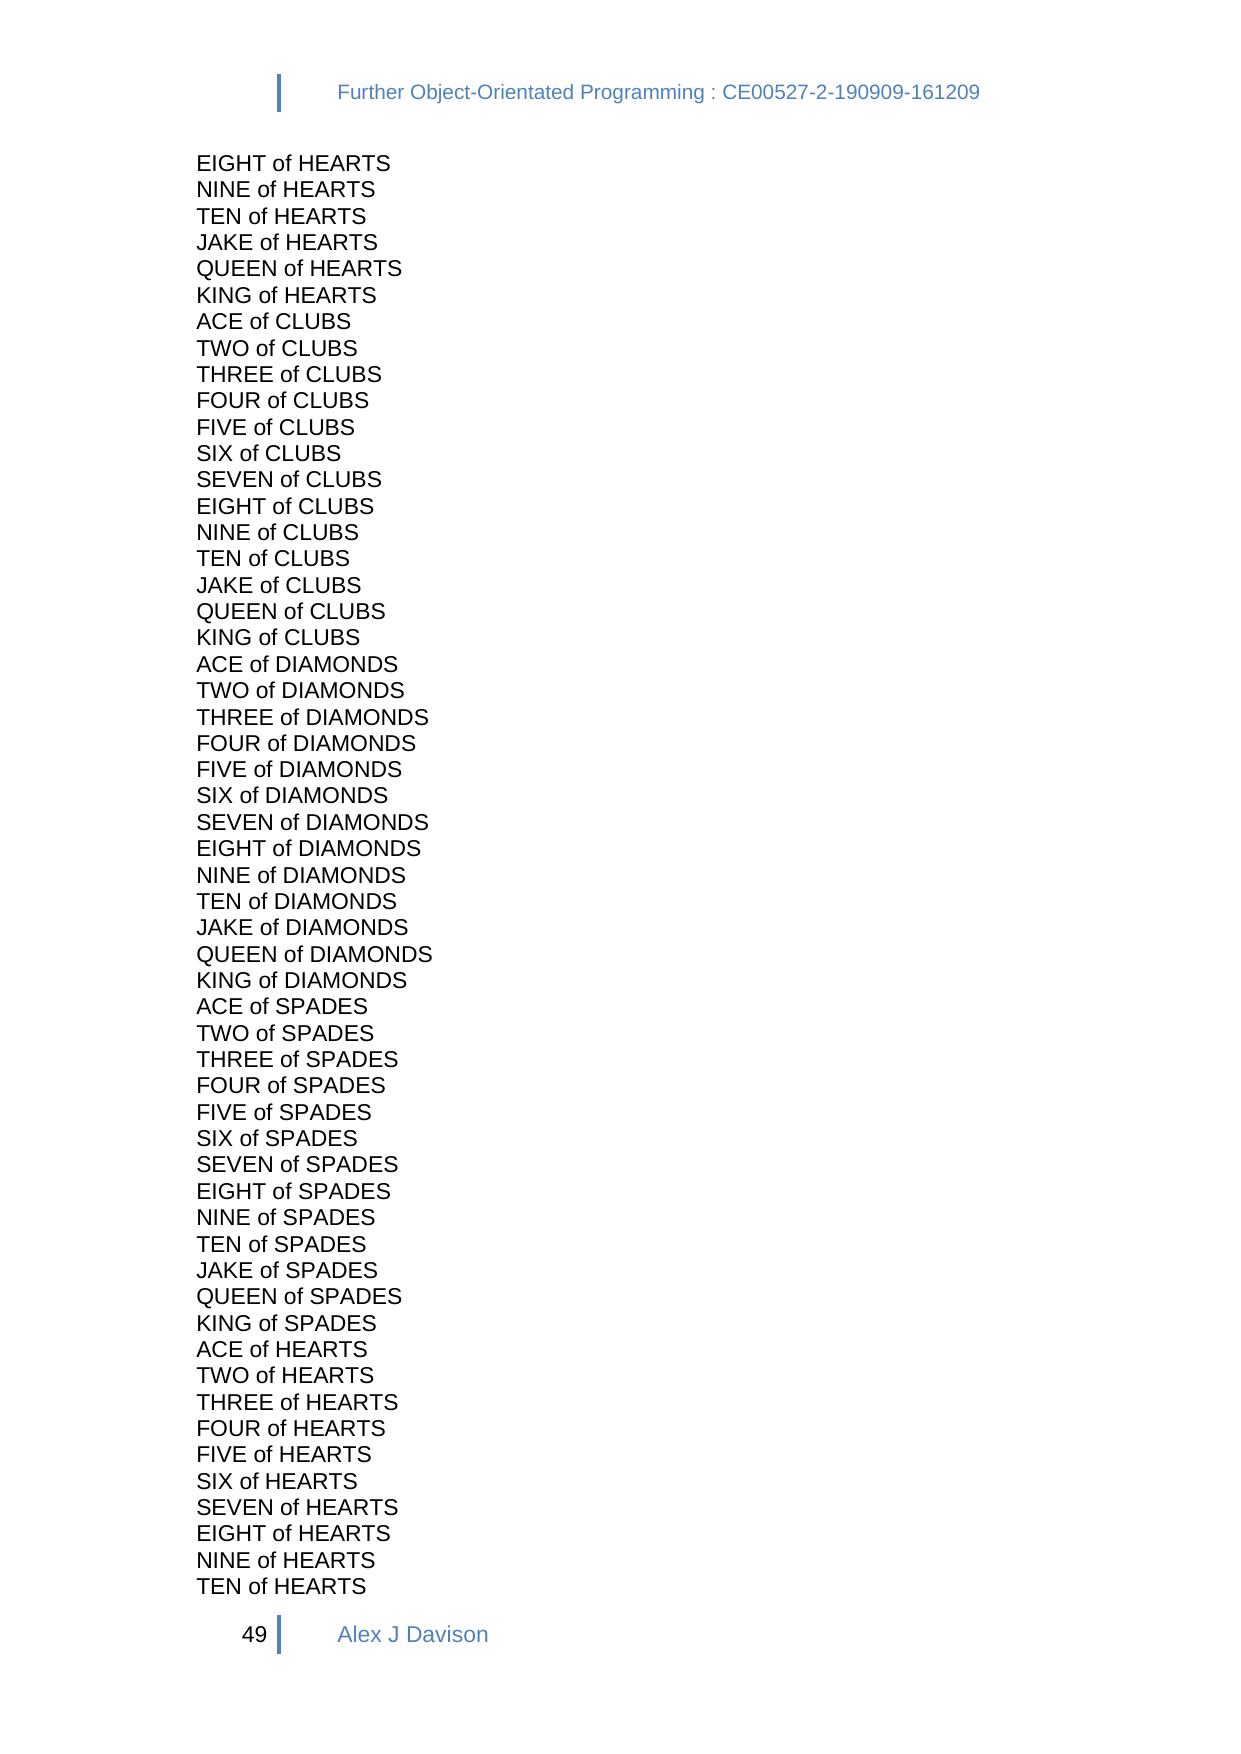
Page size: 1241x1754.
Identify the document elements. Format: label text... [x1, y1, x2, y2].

text TEN of HEARTS [196, 203, 1090, 229]
text SIX of DIAMONDS [196, 782, 1090, 809]
text JAKE of CLUBS [196, 572, 1090, 598]
text JAKE of HEARTS [196, 229, 1090, 255]
text FIVE of HEARTS [196, 1441, 1090, 1468]
text FOUR of HEARTS [196, 1415, 1090, 1441]
text EIGHT of DIAMONDS [196, 835, 1090, 862]
text KING of HEARTS [196, 282, 1090, 308]
text ACE of DIAMONDS [196, 651, 1090, 677]
text EIGHT of CLUBS [196, 493, 1090, 519]
text SIX of HEARTS [196, 1468, 1090, 1494]
text NINE of DIAMONDS [196, 862, 1090, 888]
text FIVE of DIAMONDS [196, 756, 1090, 782]
text THREE of SPADES [196, 1046, 1090, 1072]
text KING of DIAMONDS [196, 967, 1090, 993]
text TWO of DIAMONDS [196, 677, 1090, 703]
text NINE of CLUBS [196, 519, 1090, 545]
text EIGHT of SPADES [196, 1178, 1090, 1204]
text TWO of CLUBS [196, 334, 1090, 361]
text TEN of SPADES [196, 1231, 1090, 1257]
text NINE of SPADES [196, 1204, 1090, 1231]
text THREE of HEARTS [196, 1389, 1090, 1415]
text QUEEN of CLUBS [196, 598, 1090, 624]
text TEN of DIAMONDS [196, 888, 1090, 914]
text ACE of SPADES [196, 993, 1090, 1020]
text SIX of CLUBS [196, 440, 1090, 466]
text FIVE of SPADES [196, 1099, 1090, 1125]
text TWO of HEARTS [196, 1362, 1090, 1389]
text ACE of HEARTS [196, 1336, 1090, 1362]
text THREE of CLUBS [196, 361, 1090, 387]
text NINE of HEARTS [196, 176, 1090, 203]
text JAKE of DIAMONDS [196, 914, 1090, 941]
text TWO of SPADES [196, 1020, 1090, 1046]
text FOUR of CLUBS [196, 387, 1090, 413]
text TEN of HEARTS [196, 1573, 1090, 1599]
text KING of SPADES [196, 1309, 1090, 1336]
text ACE of CLUBS [196, 308, 1090, 334]
text SEVEN of CLUBS [196, 466, 1090, 493]
text FIVE of CLUBS [196, 413, 1090, 440]
text KING of CLUBS [196, 624, 1090, 651]
text EIGHT of HEARTS [196, 1520, 1090, 1547]
text EIGHT of HEARTS [196, 150, 1090, 176]
text SIX of SPADES [196, 1125, 1090, 1151]
text JAKE of SPADES [196, 1257, 1090, 1283]
text THREE of DIAMONDS [196, 703, 1090, 730]
text FOUR of SPADES [196, 1072, 1090, 1099]
text FOUR of DIAMONDS [196, 730, 1090, 756]
text SEVEN of HEARTS [196, 1494, 1090, 1520]
text QUEEN of SPADES [196, 1283, 1090, 1309]
text QUEEN of DIAMONDS [196, 941, 1090, 967]
text TEN of CLUBS [196, 545, 1090, 572]
text QUEEN of HEARTS [196, 255, 1090, 282]
text SEVEN of SPADES [196, 1151, 1090, 1178]
text SEVEN of DIAMONDS [196, 809, 1090, 835]
text NINE of HEARTS [196, 1547, 1090, 1573]
